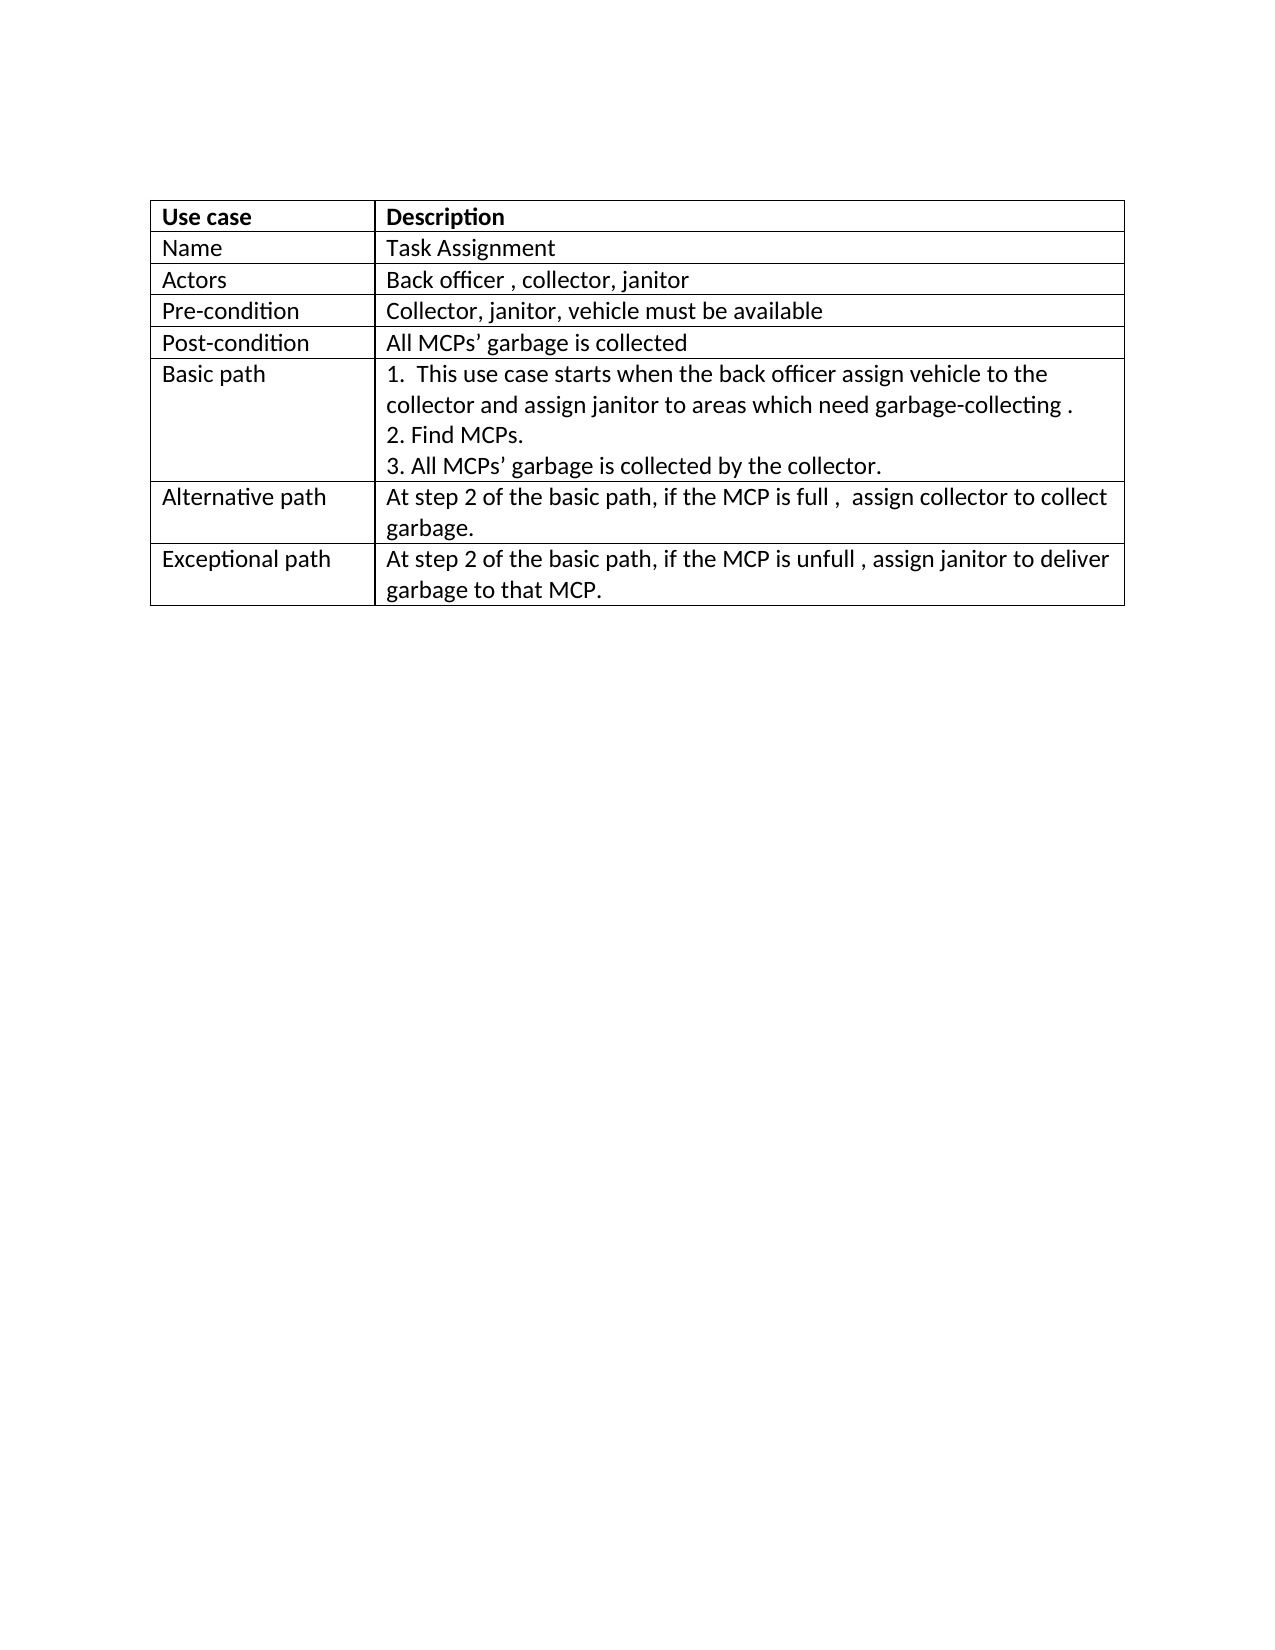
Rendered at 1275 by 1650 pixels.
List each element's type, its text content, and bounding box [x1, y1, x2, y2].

table_cell At step 2 of the basic path, if the MCP is unfull , assign janitor to deliver garbage to that MCP. [376, 544, 1124, 605]
table_cell Pre-condition [151, 295, 374, 326]
table_cell All MCPs’ garbage is collected [376, 327, 1124, 357]
table_cell Back officer , collector, janitor [376, 264, 1124, 294]
table_cell At step 2 of the basic path, if the MCP is full , assign collector to collect garbage. [376, 482, 1124, 543]
table_cell Actors [151, 264, 374, 294]
table_cell Name [151, 232, 374, 263]
table_cell Basic path [151, 359, 374, 481]
table_cell 1. This use case starts when the back officer assign vehicle to the collector and assign janitor to areas which need garbage-collecting . 2. Find MCPs. 3. All MCPs’ garbage is collected by the collector. [376, 359, 1124, 481]
table_header Use case [151, 201, 374, 231]
table_cell Task Assignment [376, 232, 1124, 263]
table_cell Collector, janitor, vehicle must be available [376, 295, 1124, 326]
table_cell Post-condition [151, 327, 374, 357]
table_header Description [376, 201, 1124, 231]
table_cell Exceptional path [151, 544, 374, 605]
table_cell Alternative path [151, 482, 374, 543]
